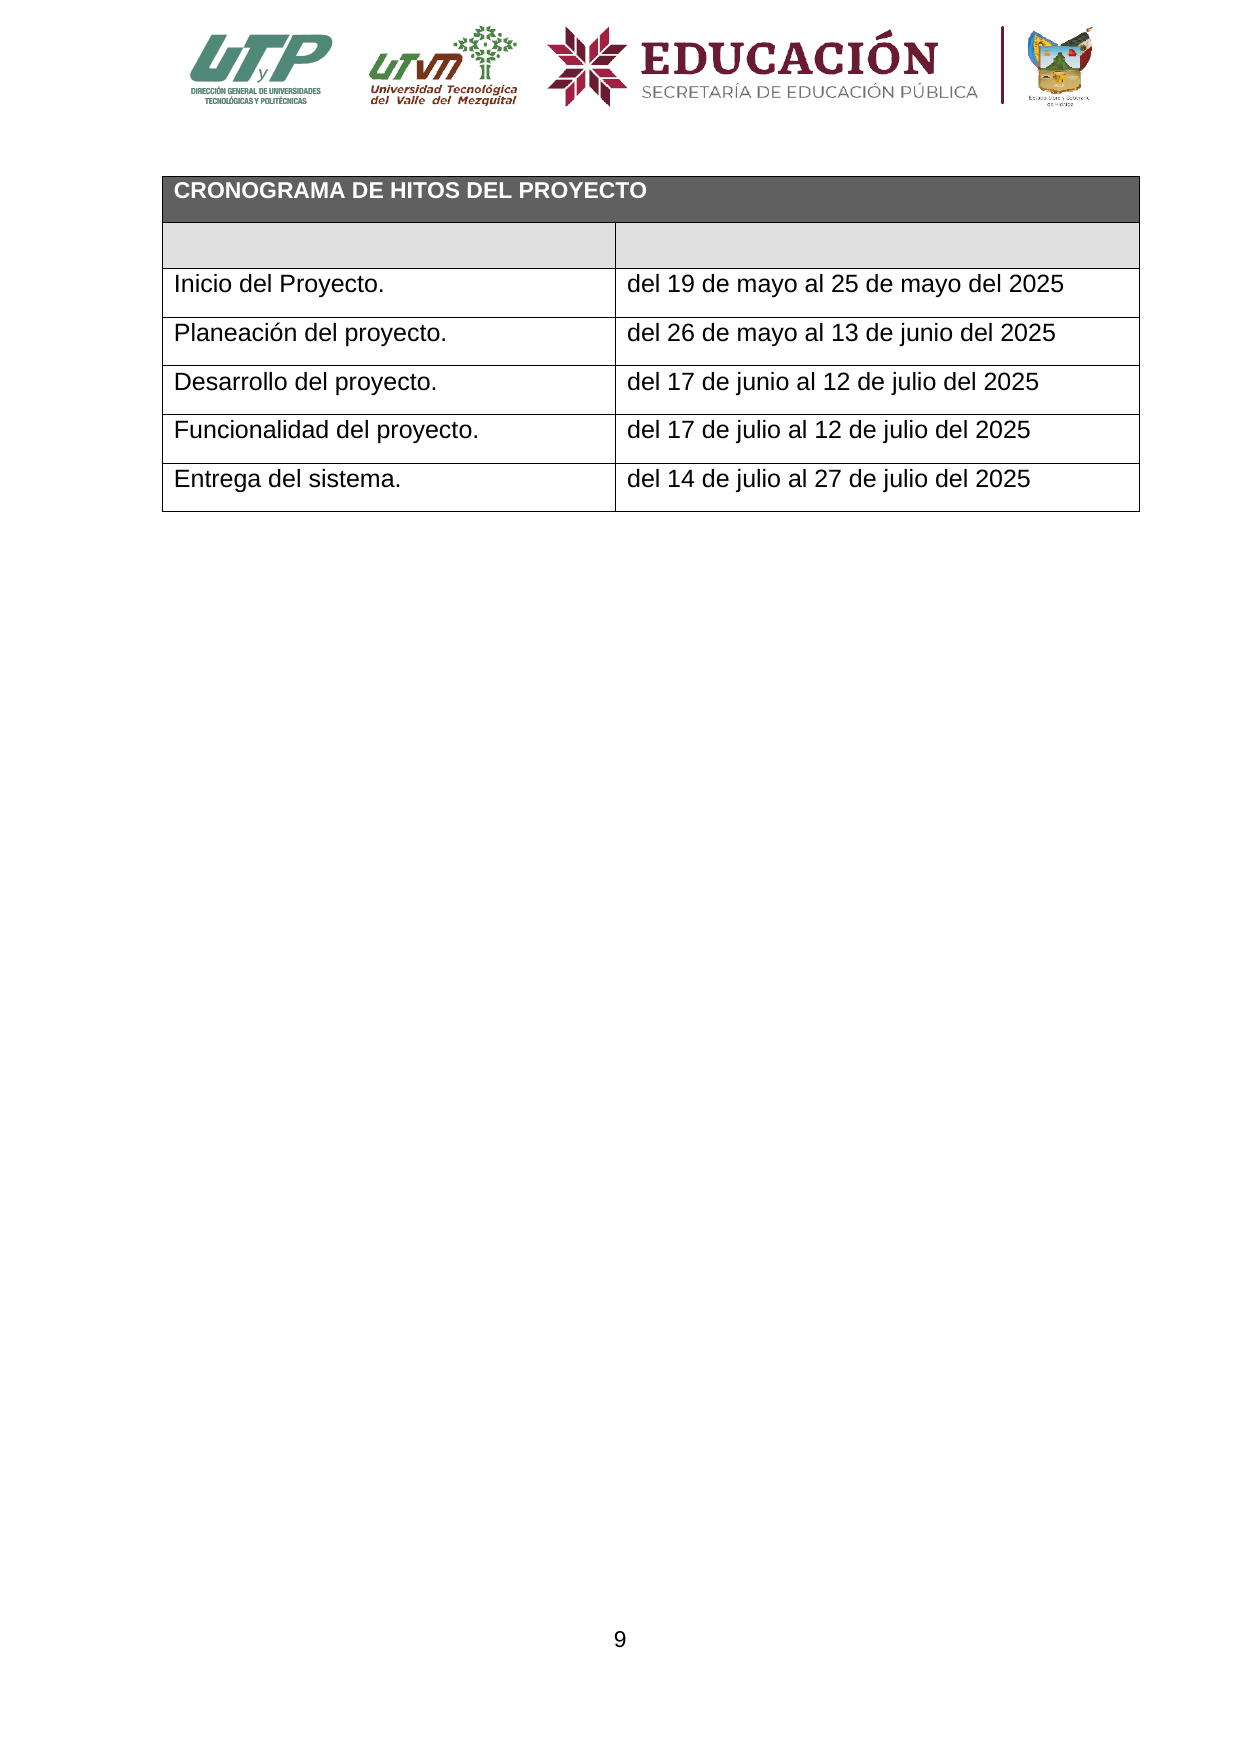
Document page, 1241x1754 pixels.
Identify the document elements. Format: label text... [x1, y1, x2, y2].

table_cell del 17 de julio al 12 de julio del 2025 [616, 415, 1139, 462]
table_cell del 17 de junio al 12 de julio del 2025 [616, 366, 1139, 414]
table_cell Inicio del Proyecto. [163, 269, 615, 317]
table_cell [163, 223, 615, 268]
table_cell Desarrollo del proyecto. [163, 366, 615, 414]
table_cell Entrega del sistema. [163, 464, 615, 511]
table_cell del 14 de julio al 27 de julio del 2025 [616, 464, 1139, 511]
table_cell del 19 de mayo al 25 de mayo del 2025 [616, 269, 1139, 317]
table_cell Funcionalidad del proyecto. [163, 415, 615, 462]
table_cell Planeación del proyecto. [163, 318, 615, 365]
table_cell del 26 de mayo al 13 de junio del 2025 [616, 318, 1139, 365]
table_header CRONOGRAMA DE HITOS DEL PROYECTO [163, 177, 1139, 222]
table_cell [616, 223, 1139, 268]
